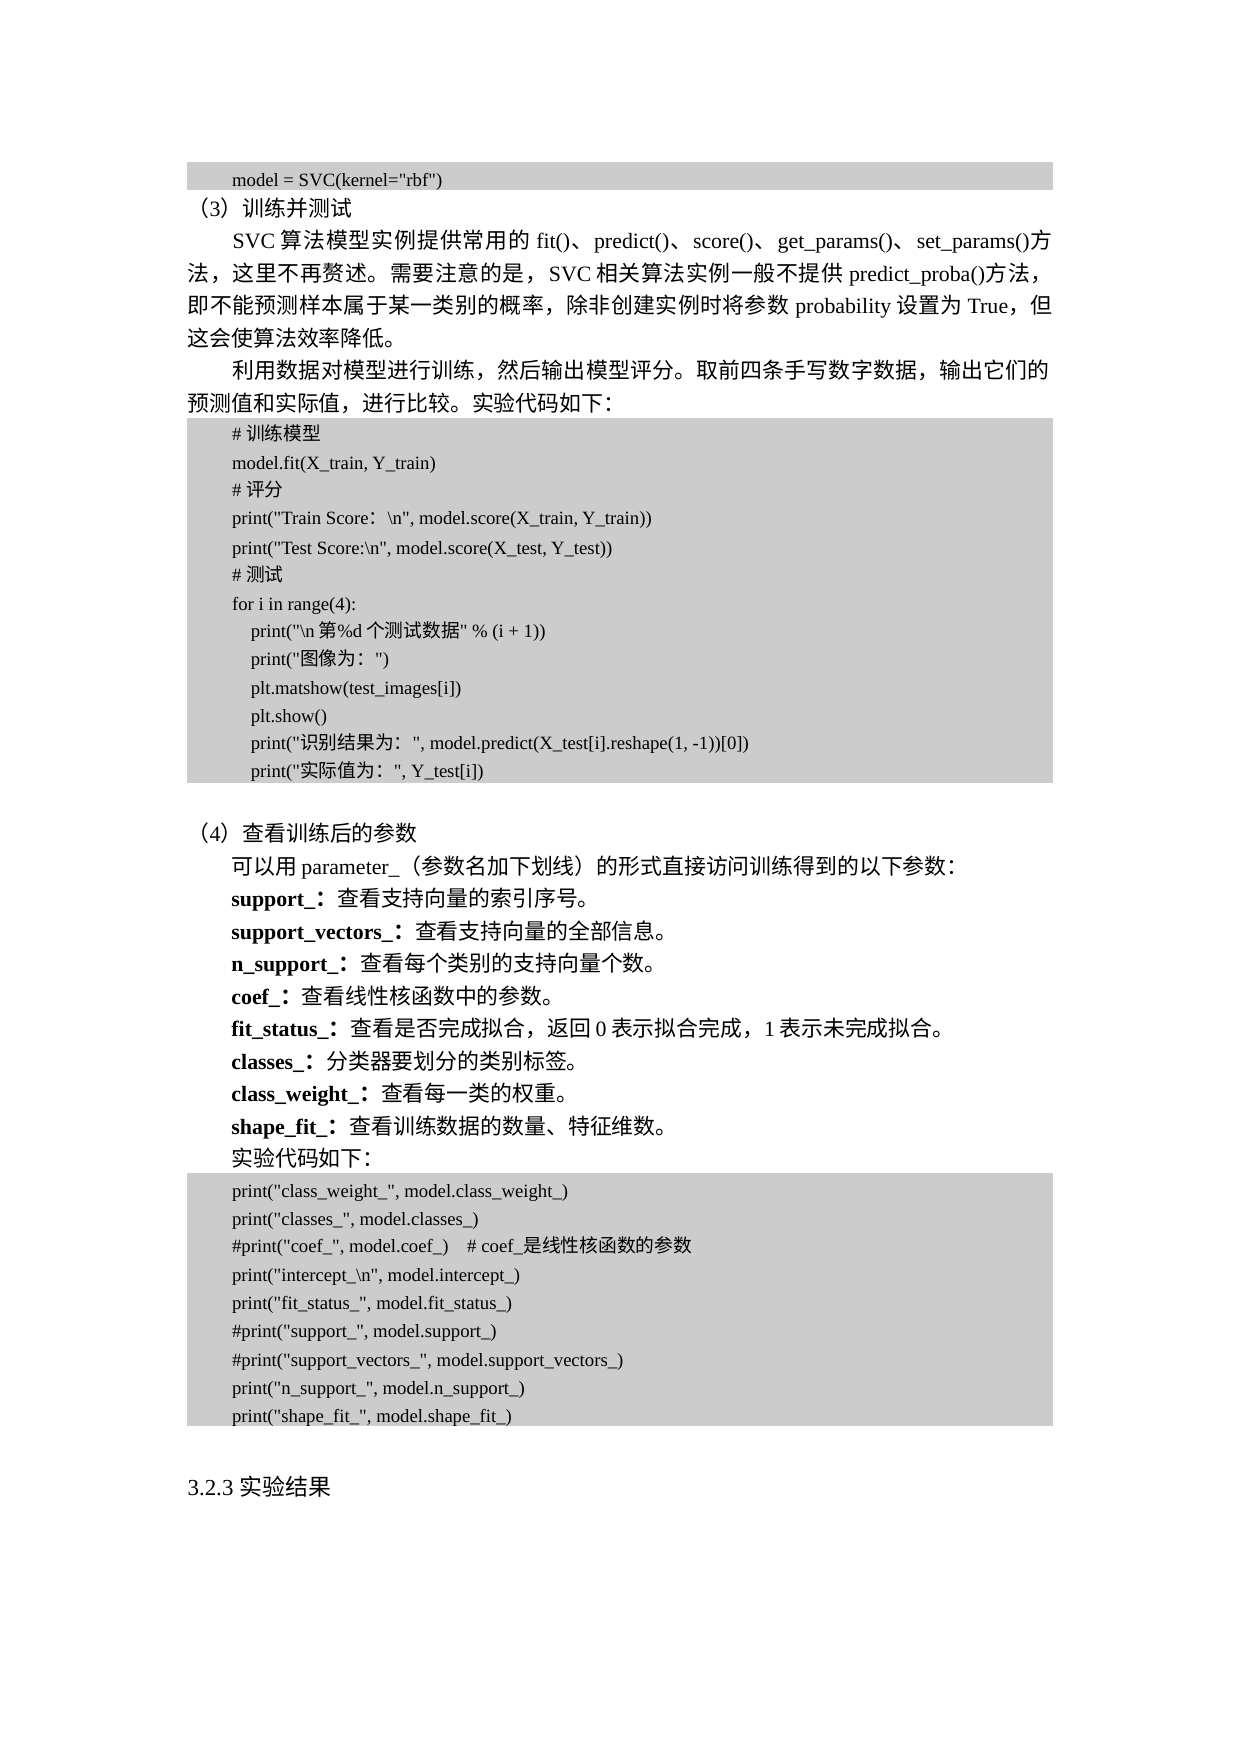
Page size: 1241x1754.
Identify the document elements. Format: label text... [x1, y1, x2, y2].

text （3）训练并测试 [187, 190, 1053, 223]
text print("classes_", model.classes_) [187, 1201, 1053, 1229]
subtitle 3.2.3 实验结果 [187, 1453, 1053, 1518]
text （4）查看训练后的参数 [187, 816, 1053, 848]
text #print("support_vectors_", model.support_vectors_) [187, 1342, 1053, 1370]
text # 测试 [187, 558, 1053, 586]
text shape_fit_：查看训练数据的数量、特征维数。 [187, 1108, 1053, 1141]
text print("图像为：") [187, 643, 1053, 671]
text print("n_support_", model.n_support_) [187, 1370, 1053, 1398]
text print("shape_fit_", model.shape_fit_) [187, 1398, 1053, 1426]
text n_support_：查看每个类别的支持向量个数。 [187, 946, 1053, 978]
text for i in range(4): [187, 586, 1053, 614]
text # 评分 [187, 474, 1053, 502]
text print("Train Score：\n", model.score(X_train, Y_train)) [187, 502, 1053, 530]
text model.fit(X_train, Y_train) [187, 446, 1053, 474]
text 实验代码如下： [187, 1141, 1053, 1173]
text 利用数据对模型进行训练，然后输出模型评分。取前四条手写数字数据，输出它们的预测值和实际值，进行比较。实验代码如下： [187, 353, 1053, 418]
text print("fit_status_", model.fit_status_) [187, 1286, 1053, 1314]
text 可以用parameter_（参数名加下划线）的形式直接访问训练得到的以下参数： [187, 848, 1053, 881]
text plt.show() [187, 699, 1053, 727]
text # 训练模型 [187, 418, 1053, 446]
text classes_：分类器要划分的类别标签。 [187, 1043, 1053, 1076]
text support_：查看支持向量的索引序号。 [187, 881, 1053, 913]
text #print("support_", model.support_) [187, 1314, 1053, 1342]
text print("intercept_\n", model.intercept_) [187, 1258, 1053, 1286]
text coef_：查看线性核函数中的参数。 [187, 978, 1053, 1011]
text print("class_weight_", model.class_weight_) [187, 1173, 1053, 1201]
text #print("coef_", model.coef_) # coef_是线性核函数的参数 [187, 1229, 1053, 1258]
text print("\n第%d个测试数据" % (i + 1)) [187, 614, 1053, 643]
text plt.matshow(test_images[i]) [187, 671, 1053, 699]
text support_vectors_：查看支持向量的全部信息。 [187, 913, 1053, 946]
text model = SVC(kernel="rbf") [187, 162, 1053, 190]
text SVC算法模型实例提供常用的fit()、predict()、score()、get_params()、set_params()方法，这里不再赘述。需要注意的是，SVC相关算法实例一般不提供predict_proba()方法，即不能预测样本属于某一类别的概率，除非创建实例时将参数probability设置为True，但这会使算法效率降低。 [187, 223, 1053, 353]
text fit_status_：查看是否完成拟合，返回0表示拟合完成，1表示未完成拟合。 [187, 1011, 1053, 1043]
text print("Test Score:\n", model.score(X_test, Y_test)) [187, 530, 1053, 558]
text print("实际值为：", Y_test[i]) [187, 755, 1053, 783]
text print("识别结果为：", model.predict(X_test[i].reshape(1, -1))[0]) [187, 727, 1053, 755]
text class_weight_：查看每一类的权重。 [187, 1076, 1053, 1108]
